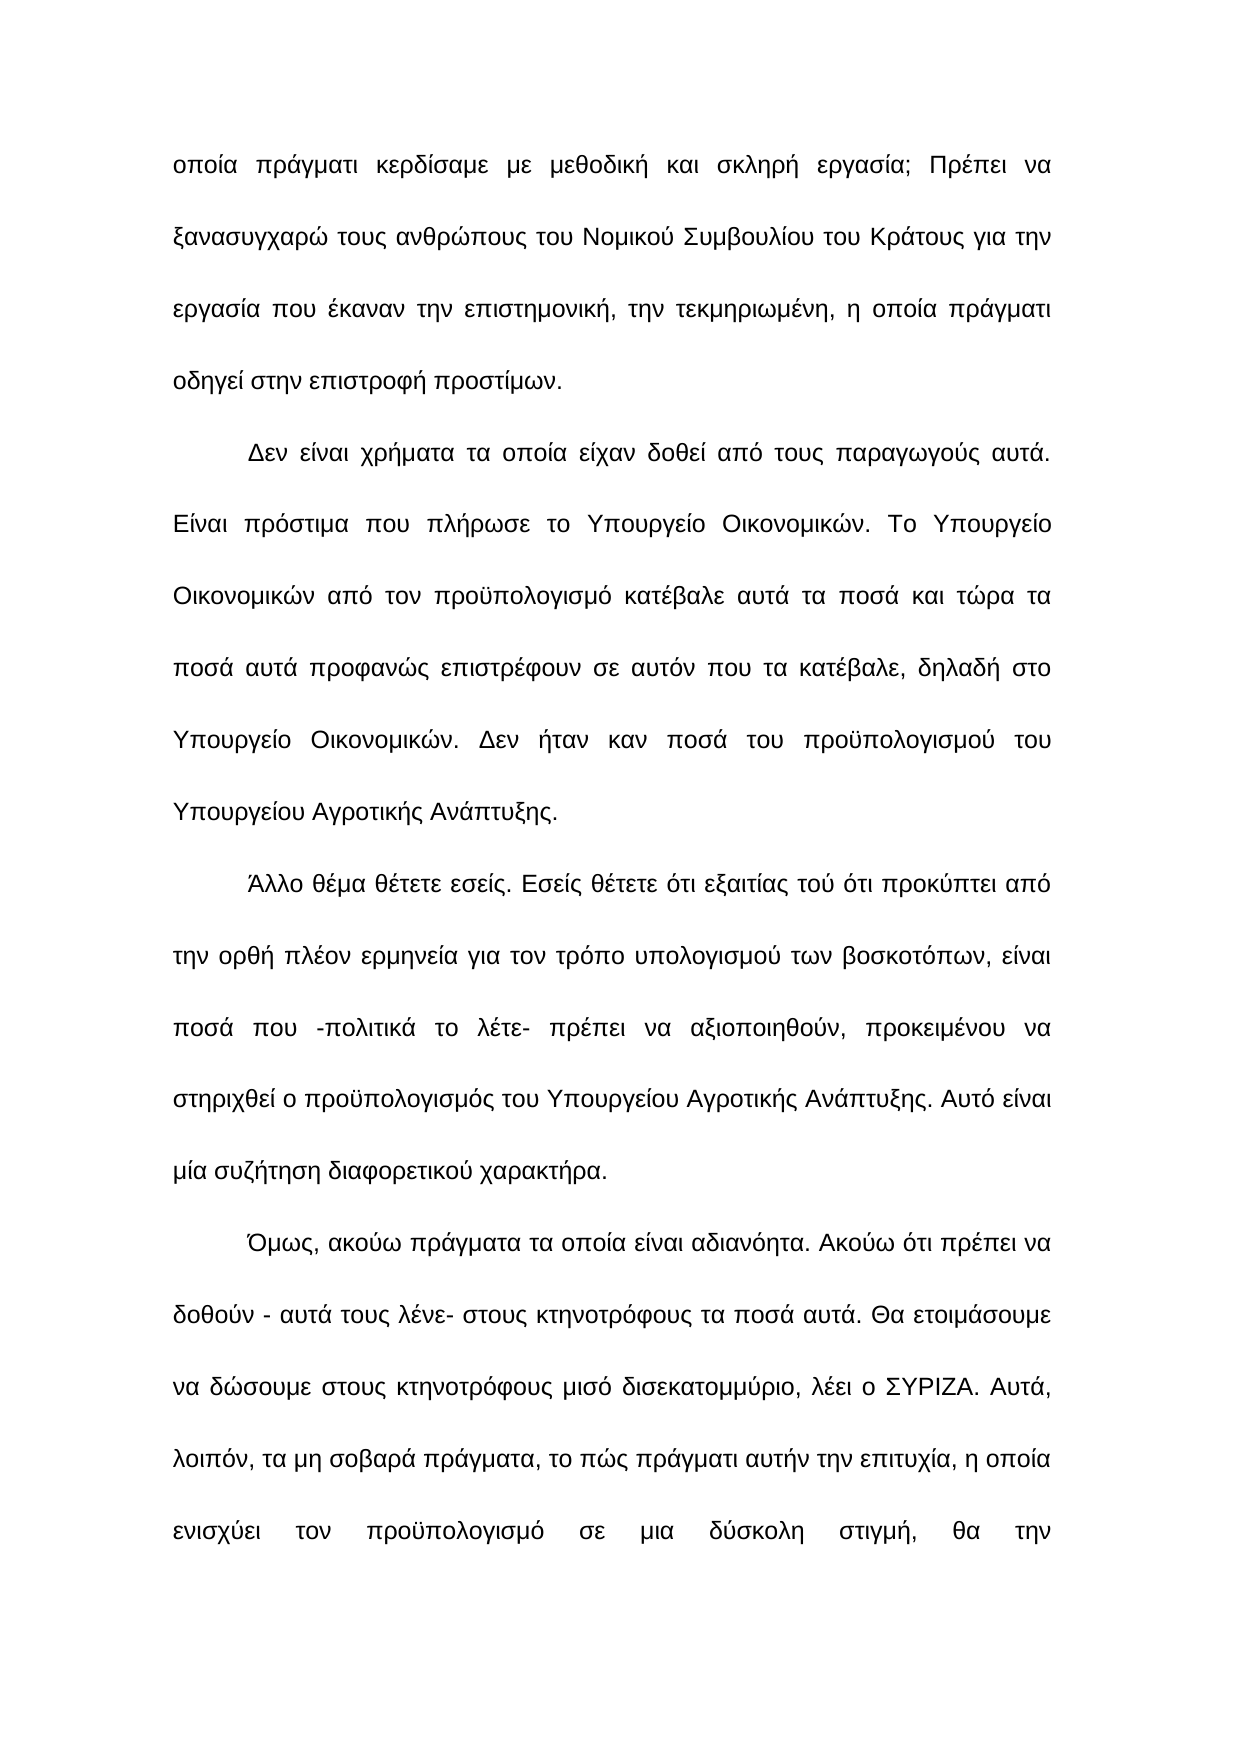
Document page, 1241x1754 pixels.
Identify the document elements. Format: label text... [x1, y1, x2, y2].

text Άλλο θέμα θέτετε εσείς. Εσείς θέτετε ότι εξαιτίας τού ότι προκύπτει από την ορθή πλέον ερμηνεία για τον τρόπο υπολογισμού των βοσκοτόπων, είναι ποσά που -πολιτικά το λέτε- πρέπει να αξιοποιηθούν, προκειμένου να στηριχθεί ο προϋπολογισμός του Υπουργείου Αγροτικής Ανάπτυξης. Αυτό είναι μία συζήτηση διαφορετικού χαρακτήρα. [173, 869, 1053, 1185]
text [173, 1228, 1053, 1544]
text Δεν είναι χρήματα τα οποία είχαν δοθεί από τους παραγωγούς αυτά. Είναι πρόστιμα που πλήρωσε το Υπουργείο Οικονομικών. Το Υπουργείο Οικονομικών από τον προϋπολογισμό κατέβαλε αυτά τα ποσά και τώρα τα ποσά αυτά προφανώς επιστρέφουν σε αυτόν που τα κατέβαλε, δηλαδή στο Υπουργείο Οικονομικών. Δεν ήταν καν ποσά του προϋπολογισμού του Υπουργείου Αγροτικής Ανάπτυξης. [173, 437, 1053, 826]
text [173, 150, 1053, 394]
